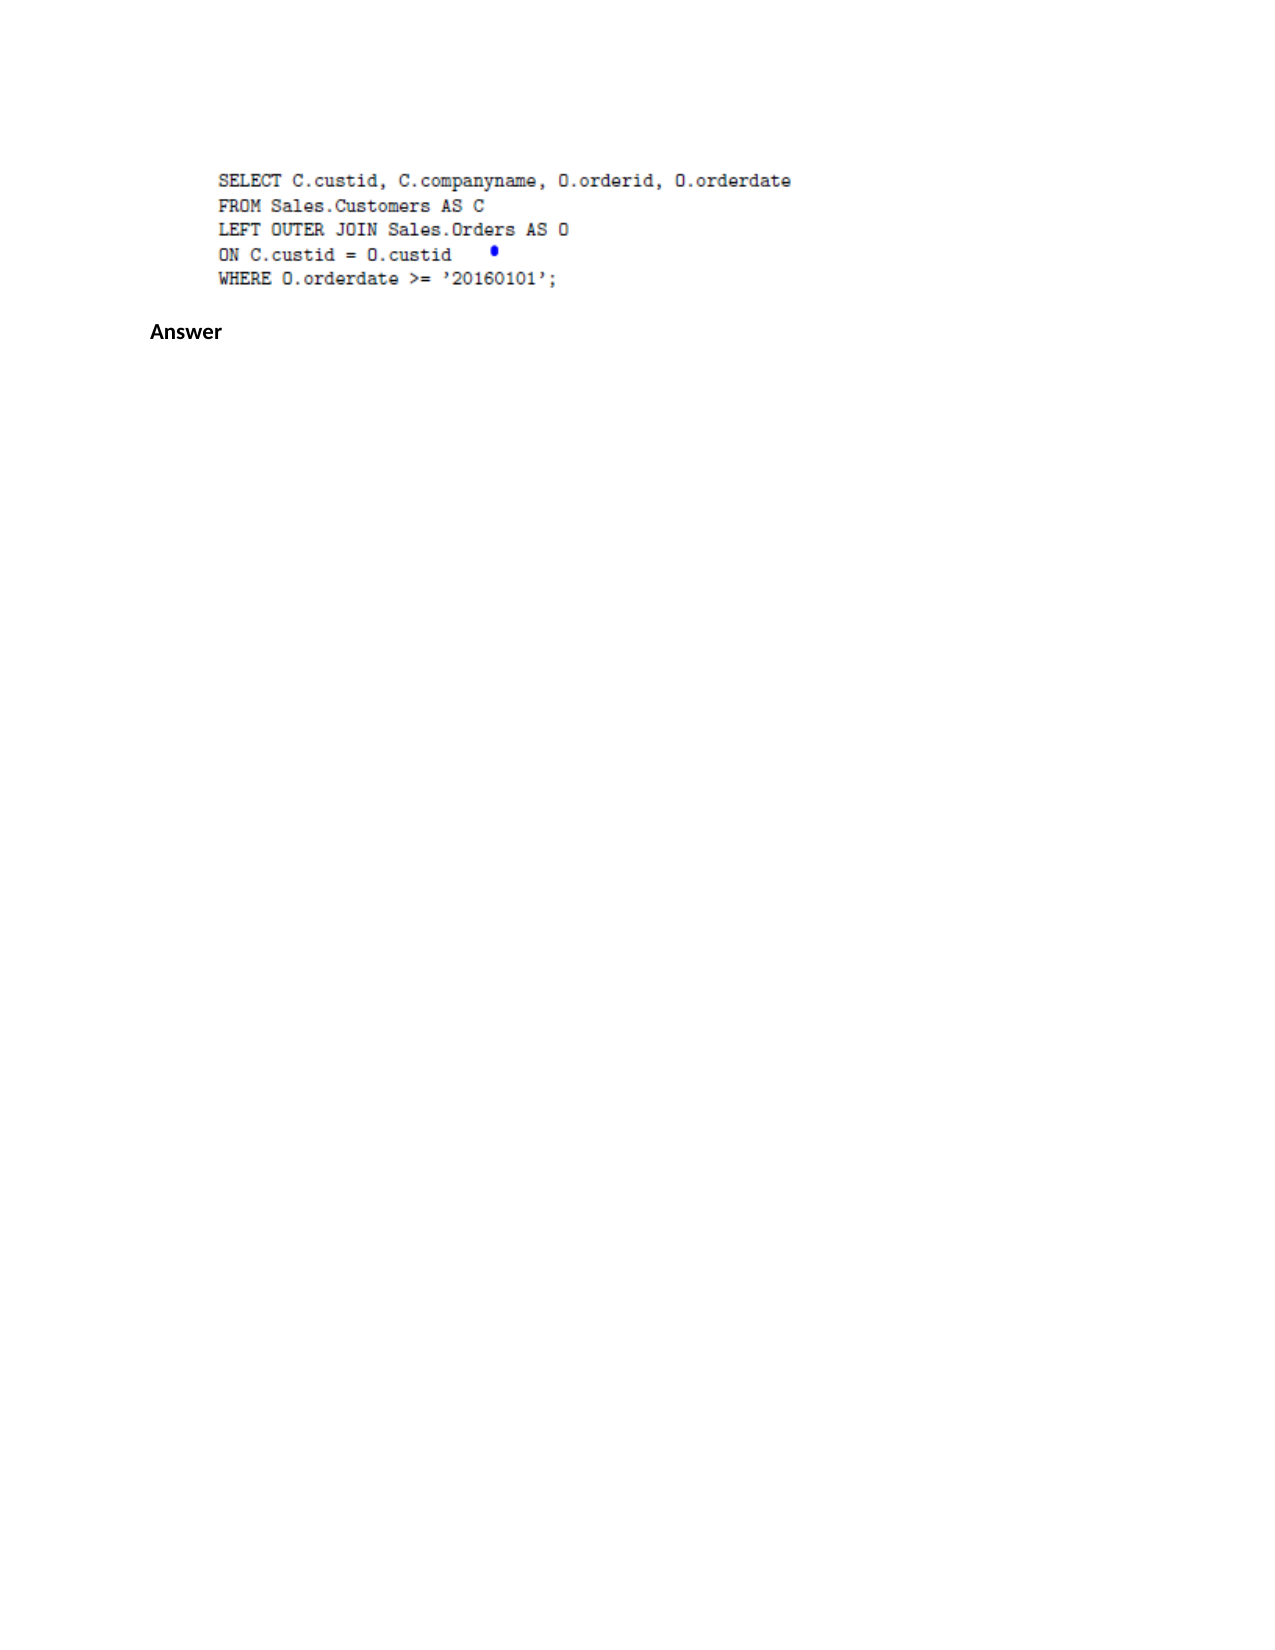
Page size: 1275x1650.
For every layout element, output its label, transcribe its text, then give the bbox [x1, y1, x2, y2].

text Answer [150, 317, 1125, 345]
picture [150, 150, 869, 299]
